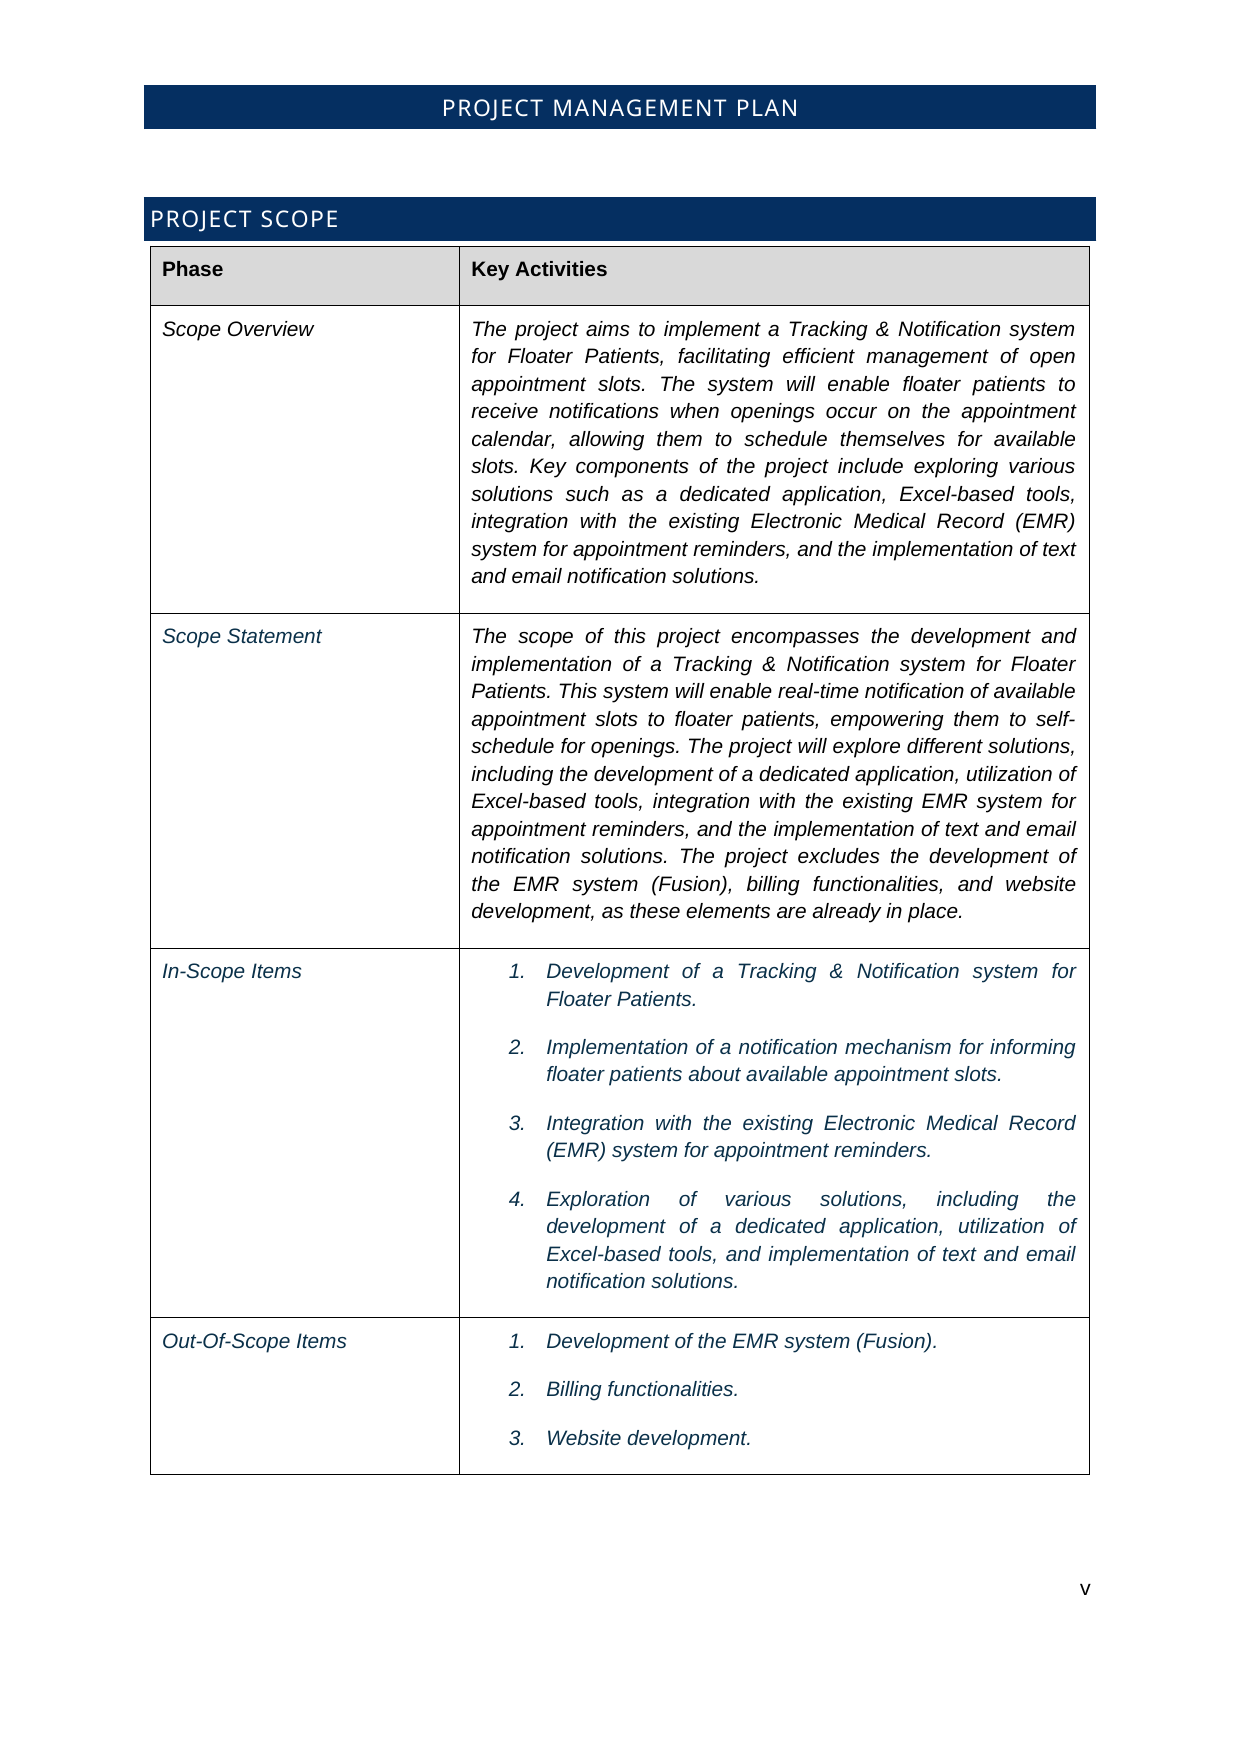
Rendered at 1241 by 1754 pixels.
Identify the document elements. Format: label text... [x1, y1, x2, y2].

subtitle Project Scope [150, 203, 1090, 234]
table_cell The project aims to implement a Tracking & Notification system for Floater Patients, facilitating efficient management of open appointment slots. The system will enable floater patients to receive notifications when openings occur on the appointment calendar, allowing them to schedule themselves for available slots. Key components of the project include exploring various solutions such as a dedicated application, Excel-based tools, integration with the existing Electronic Medical Record (EMR) system for appointment reminders, and the implementation of text and email notification solutions. [460, 306, 1089, 613]
table_cell The scope of this project encompasses the development and implementation of a Tracking & Notification system for Floater Patients. This system will enable real-time notification of available appointment slots to floater patients, empowering them to self-schedule for openings. The project will explore different solutions, including the development of a dedicated application, utilization of Excel-based tools, integration with the existing EMR system for appointment reminders, and the implementation of text and email notification solutions. The project excludes the development of the EMR system (Fusion), billing functionalities, and website development, as these elements are already in place. [460, 614, 1089, 947]
table_cell In-Scope Items [151, 949, 459, 1317]
table_cell Scope Statement [151, 614, 459, 947]
table_cell Development of the EMR system (Fusion). Billing functionalities. Website development. [460, 1318, 1089, 1474]
table_cell Out-Of-Scope Items [151, 1318, 459, 1474]
table_header Phase [151, 247, 459, 305]
table_cell Scope Overview [151, 306, 459, 613]
table_header Key Activities [460, 247, 1089, 305]
table_cell Development of a Tracking & Notification system for Floater Patients. Implementation of a notification mechanism for informing floater patients about available appointment slots. Integration with the existing Electronic Medical Record (EMR) system for appointment reminders. Exploration of various solutions, including the development of a dedicated application, utilization of Excel-based tools, and implementation of text and email notification solutions. [460, 949, 1089, 1317]
